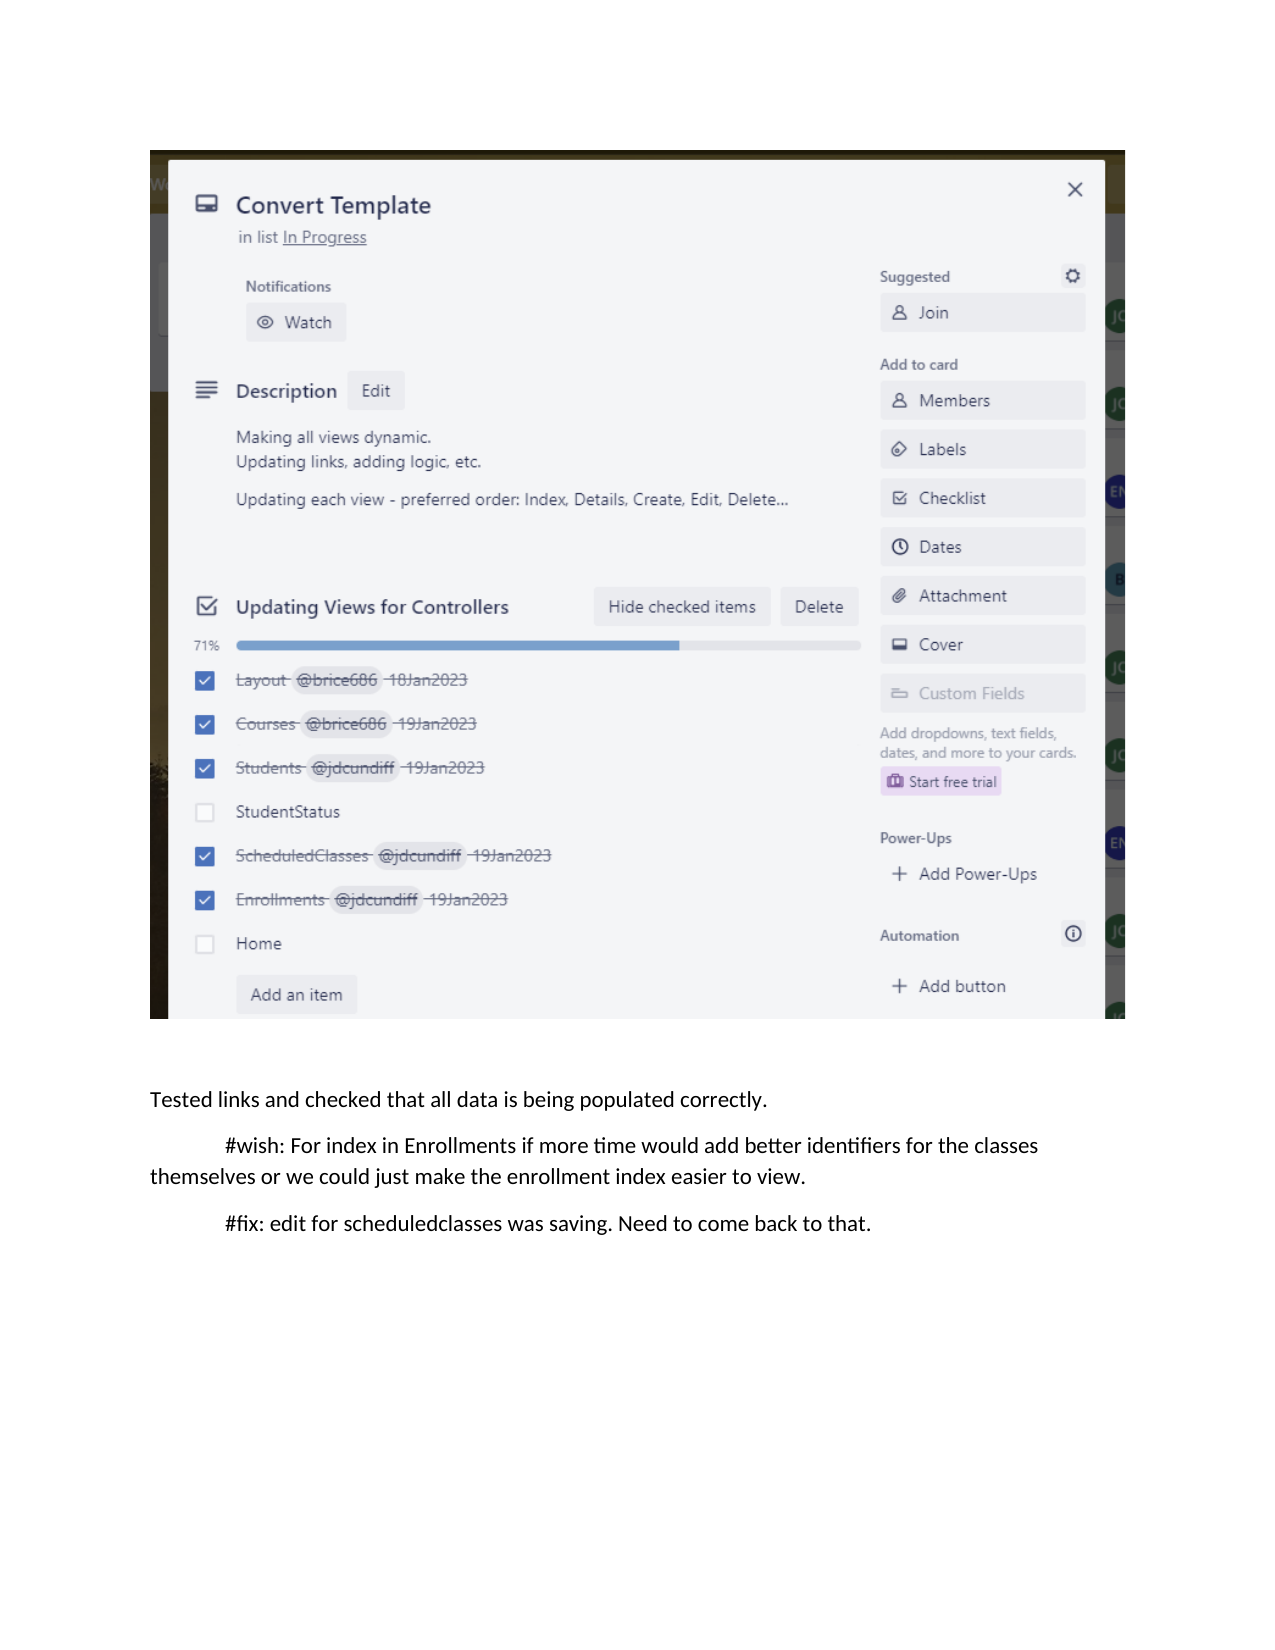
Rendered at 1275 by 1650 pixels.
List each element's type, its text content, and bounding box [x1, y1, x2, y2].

text #wish: For index in Enrollments if more time would add better identifiers for the classes themselves or we could just make the enrollment index easier to view. [150, 1132, 1125, 1190]
text Tested links and checked that all data is being populated correctly. [150, 1085, 1125, 1113]
text #fix: edit for scheduledclasses was saving. Need to come back to that. [150, 1209, 1125, 1237]
picture [150, 150, 1125, 1019]
